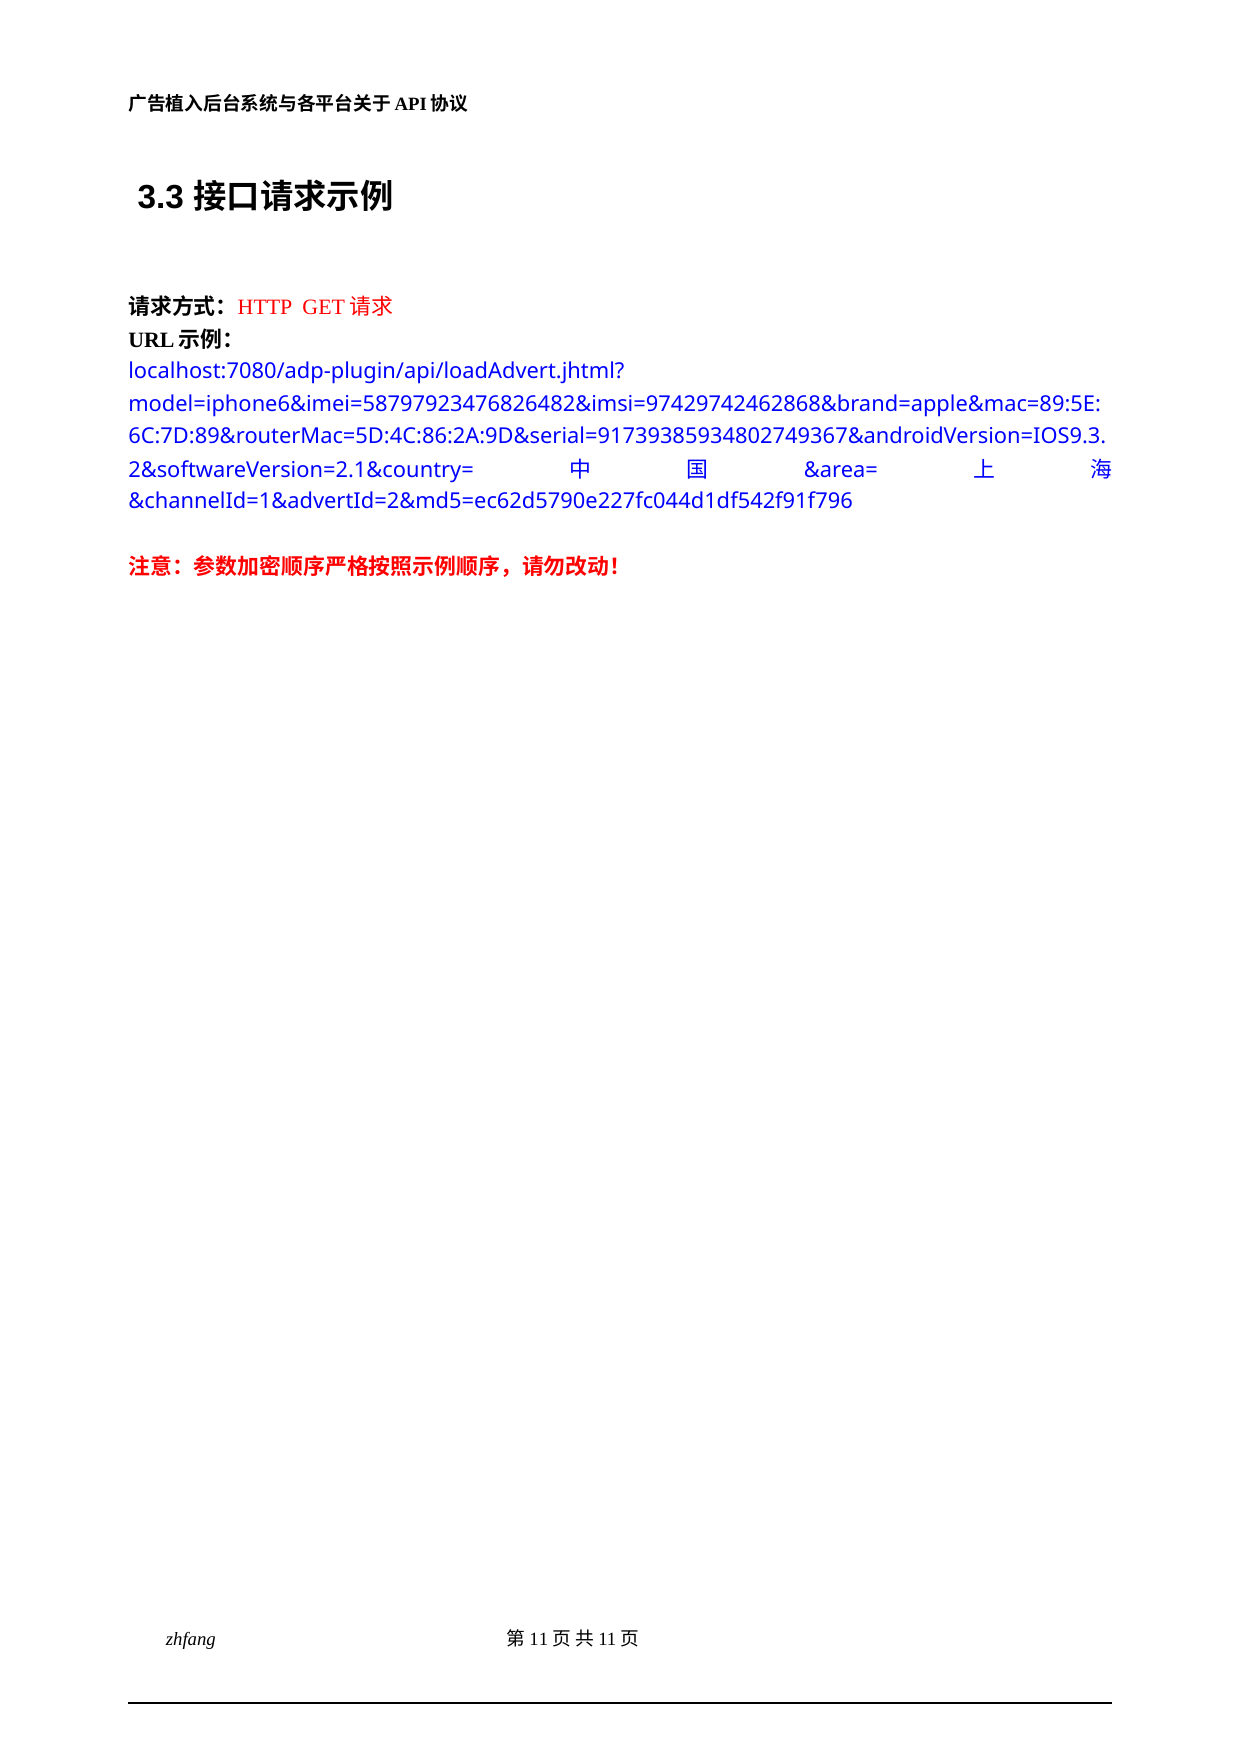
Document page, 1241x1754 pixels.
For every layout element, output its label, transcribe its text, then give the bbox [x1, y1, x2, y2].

text 注意：参数加密顺序严格按照示例顺序，请勿改动！ [128, 549, 1112, 581]
subtitle 3.3 接口请求示例 [137, 162, 1112, 227]
text localhost:7080/adp-plugin/api/loadAdvert.jhtml?model=iphone6&imei=58797923476826482&imsi=97429742462868&brand=apple&mac=89:5E:6C:7D:89&routerMac=5D:4C:86:2A:9D&serial=91739385934802749367&androidVersion=IOS9.3.2&softwareVersion=2.1&country=中国&area=上海&channelId=1&advertId=2&md5=ec62d5790e227fc044d1df542f91f796 [128, 354, 1112, 516]
text URL示例： [128, 321, 1112, 354]
text 请求方式：HTTP GET请求 [128, 289, 1112, 321]
